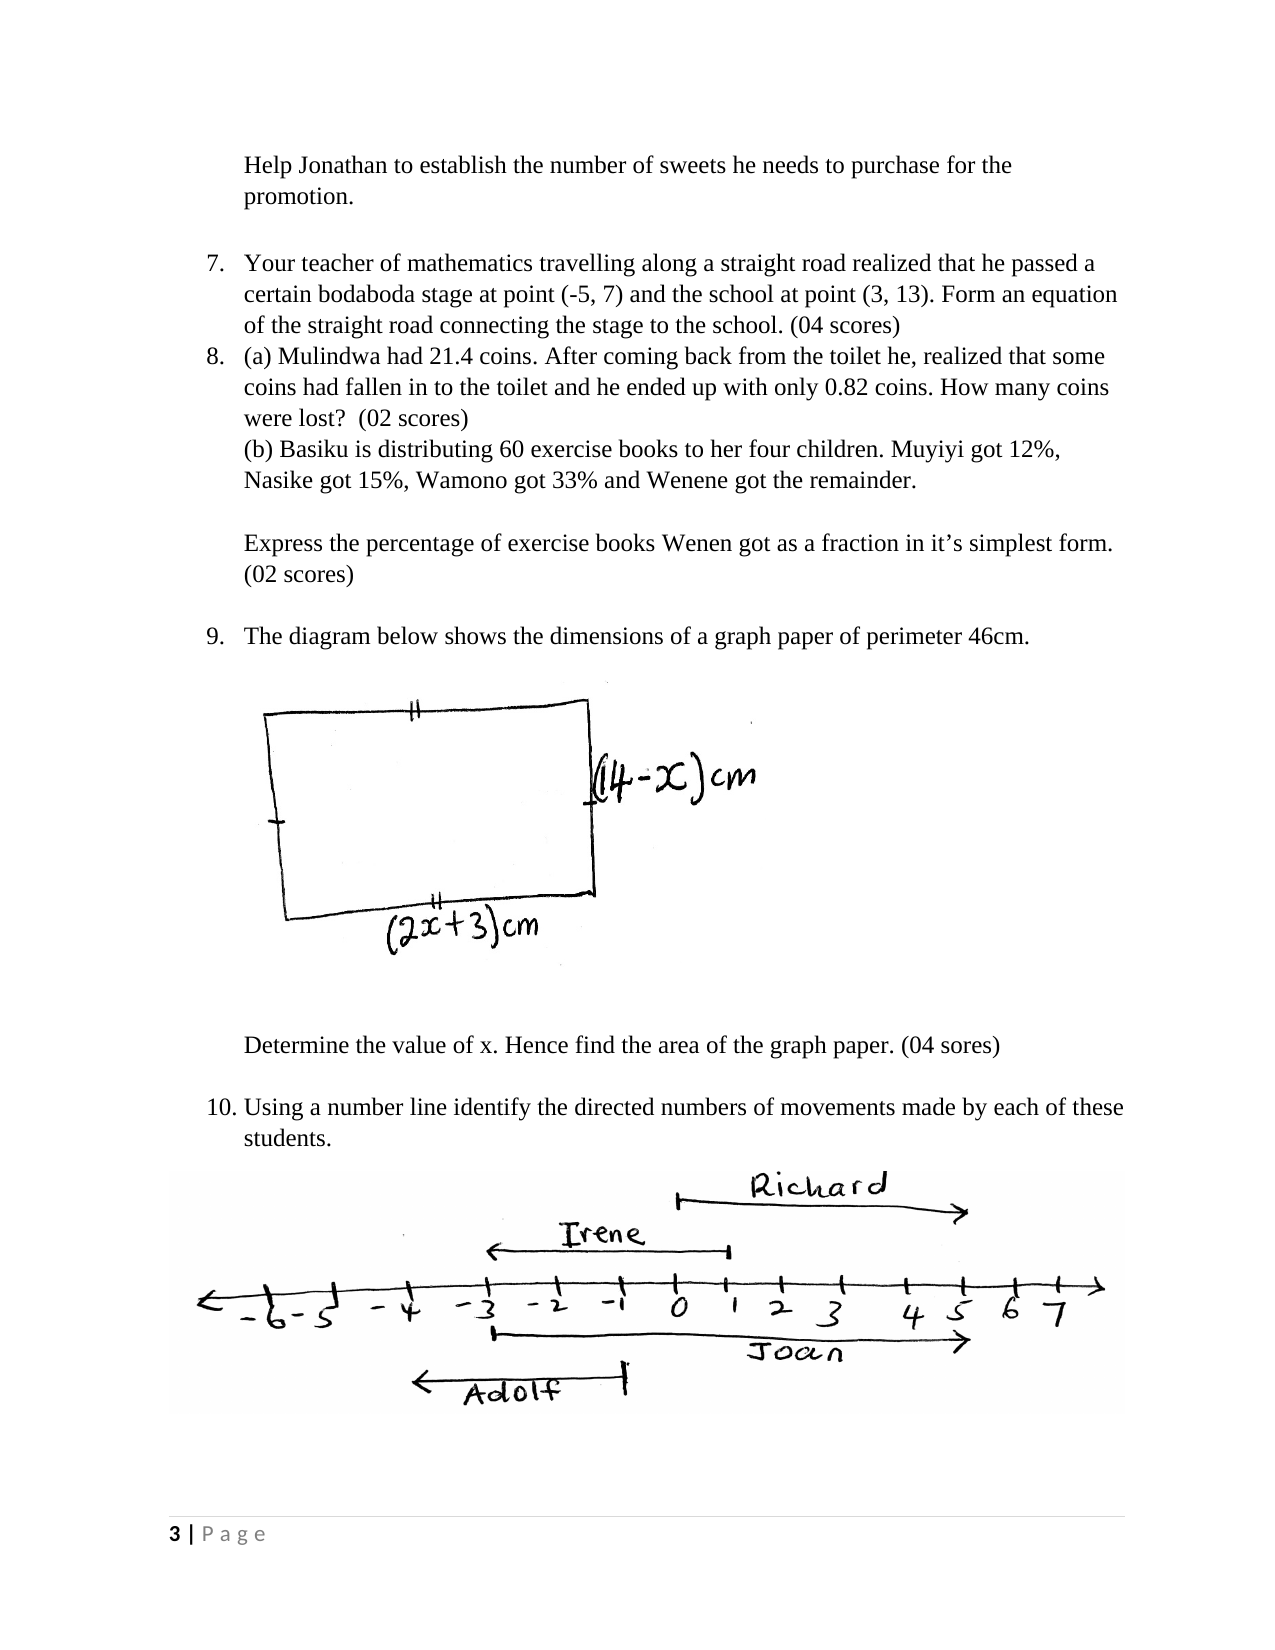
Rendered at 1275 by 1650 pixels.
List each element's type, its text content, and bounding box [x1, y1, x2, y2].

list Your teacher of mathematics travelling along a straight road realized that he passed a certain bodaboda stage at point (-5, 7) and the school at point (3, 13). Form an equation of the straight road connecting the stage to the school. (04 scores) [206, 248, 1125, 339]
list (b) Basiku is distributing 60 exercise books to her four children. Muyiyi got 12%, Nasike got 15%, Wamono got 33% and Wenene got the remainder. [244, 434, 1125, 494]
list The diagram below shows the dimensions of a graph paper of perimeter 46cm. [206, 621, 1125, 649]
picture [243, 680, 766, 967]
picture [168, 1171, 1125, 1414]
list (a) Mulindwa had 21.4 coins. After coming back from the toilet he, realized that some coins had fallen in to the toilet and he ended up with only 0.82 coins. How many coins were lost? (02 scores) [206, 341, 1125, 432]
list Determine the value of x. Hence find the area of the graph paper. (04 sores) [244, 1030, 1125, 1059]
list Help Jonathan to establish the number of sweets he needs to purchase for the promotion. [244, 150, 1125, 210]
list Using a number line identify the directed numbers of movements made by each of these students. [206, 1092, 1125, 1152]
list Express the percentage of exercise books Wenen got as a fraction in it’s simplest form. (02 scores) [244, 528, 1125, 587]
